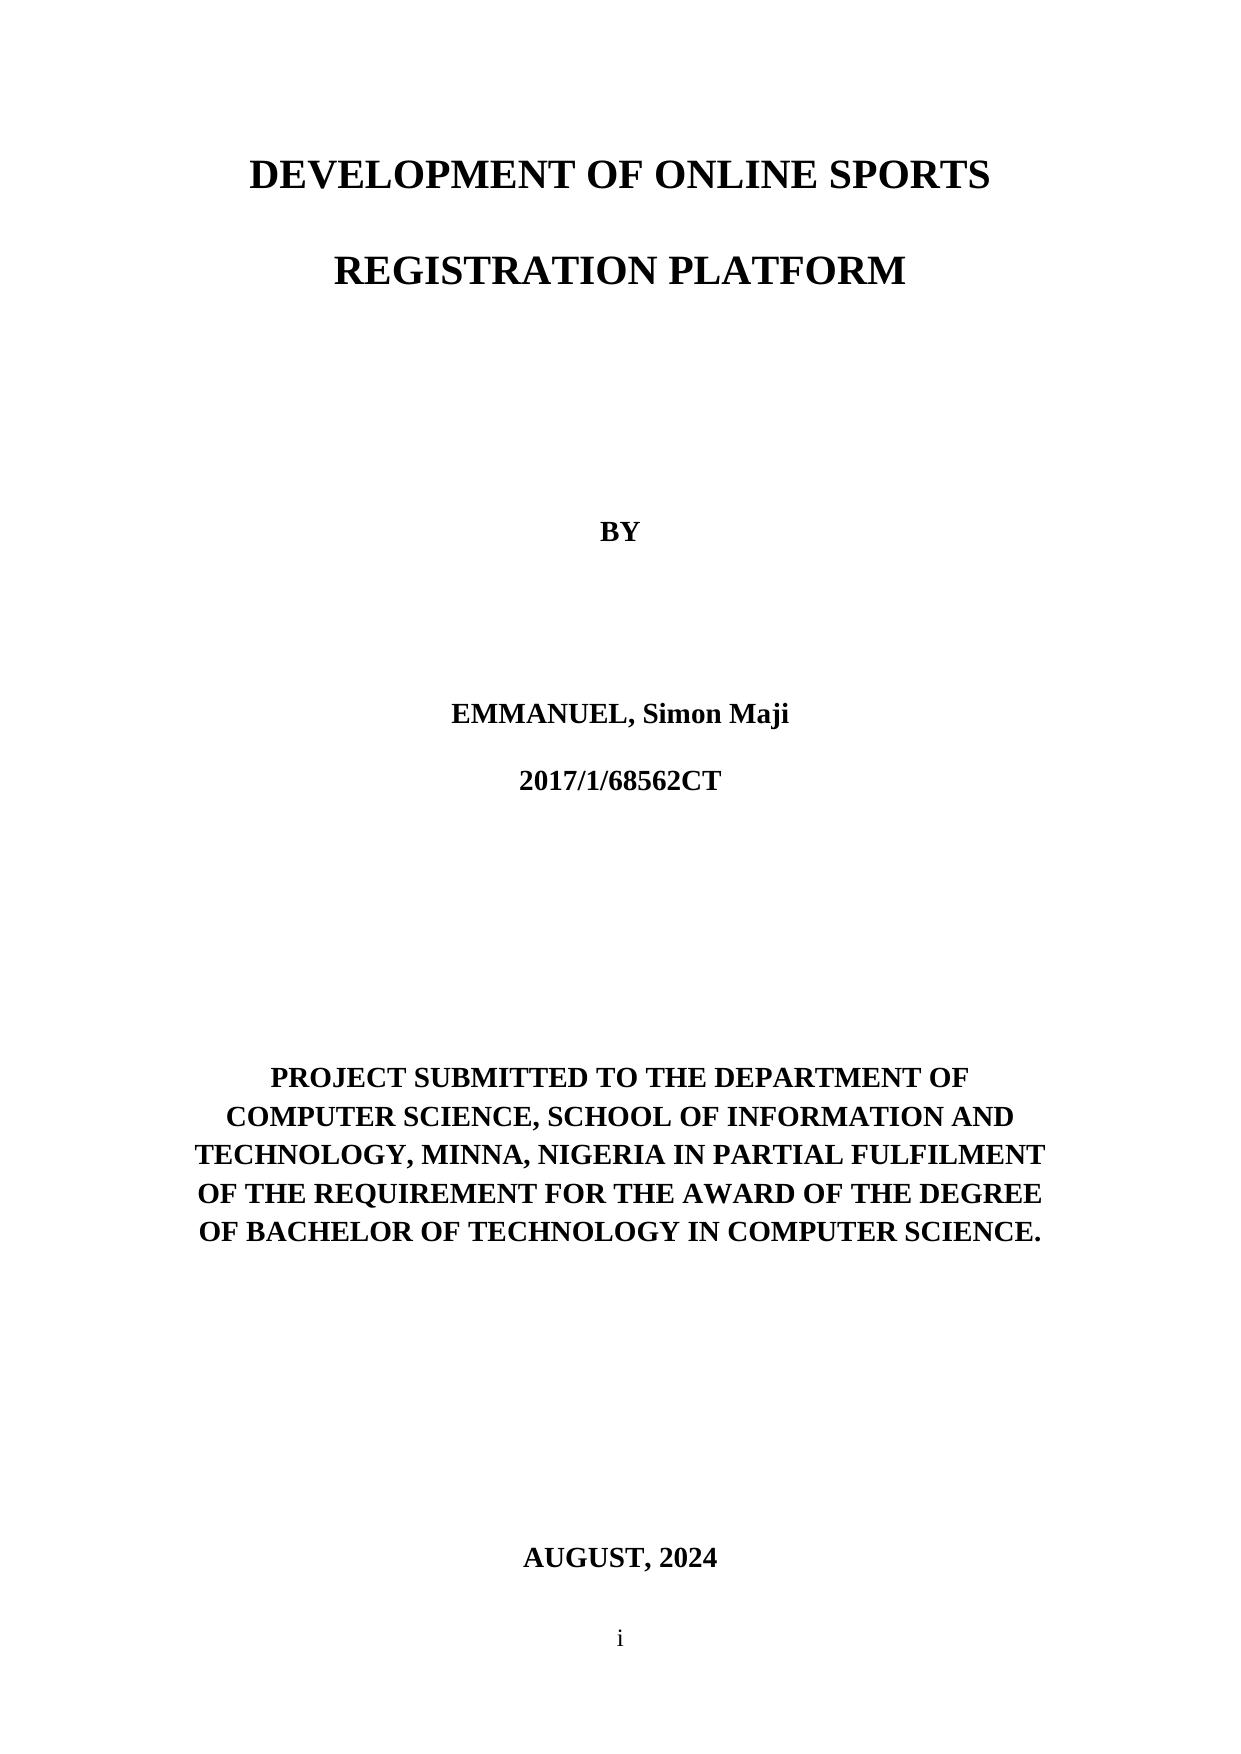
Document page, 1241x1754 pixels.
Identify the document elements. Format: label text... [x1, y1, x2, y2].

text EMMANUEL, Simon Maji [187, 696, 1053, 730]
text 2017/1/68562CT [187, 763, 1053, 797]
text BY [187, 514, 1053, 548]
text AUGUST, 2024 [187, 1541, 1053, 1574]
text DEVELOPMENT OF ONLINE SPORTS REGISTRATION PLATFORM [187, 150, 1053, 294]
text PROJECT SUBMITTED TO THE DEPARTMENT OF COMPUTER SCIENCE, SCHOOL OF INFORMATION AND TECHNOLOGY, MINNA, NIGERIA IN PARTIAL FULFILMENT OF THE REQUIREMENT FOR THE AWARD OF THE DEGREE OF BACHELOR OF TECHNOLOGY IN COMPUTER SCIENCE. [187, 1060, 1053, 1248]
